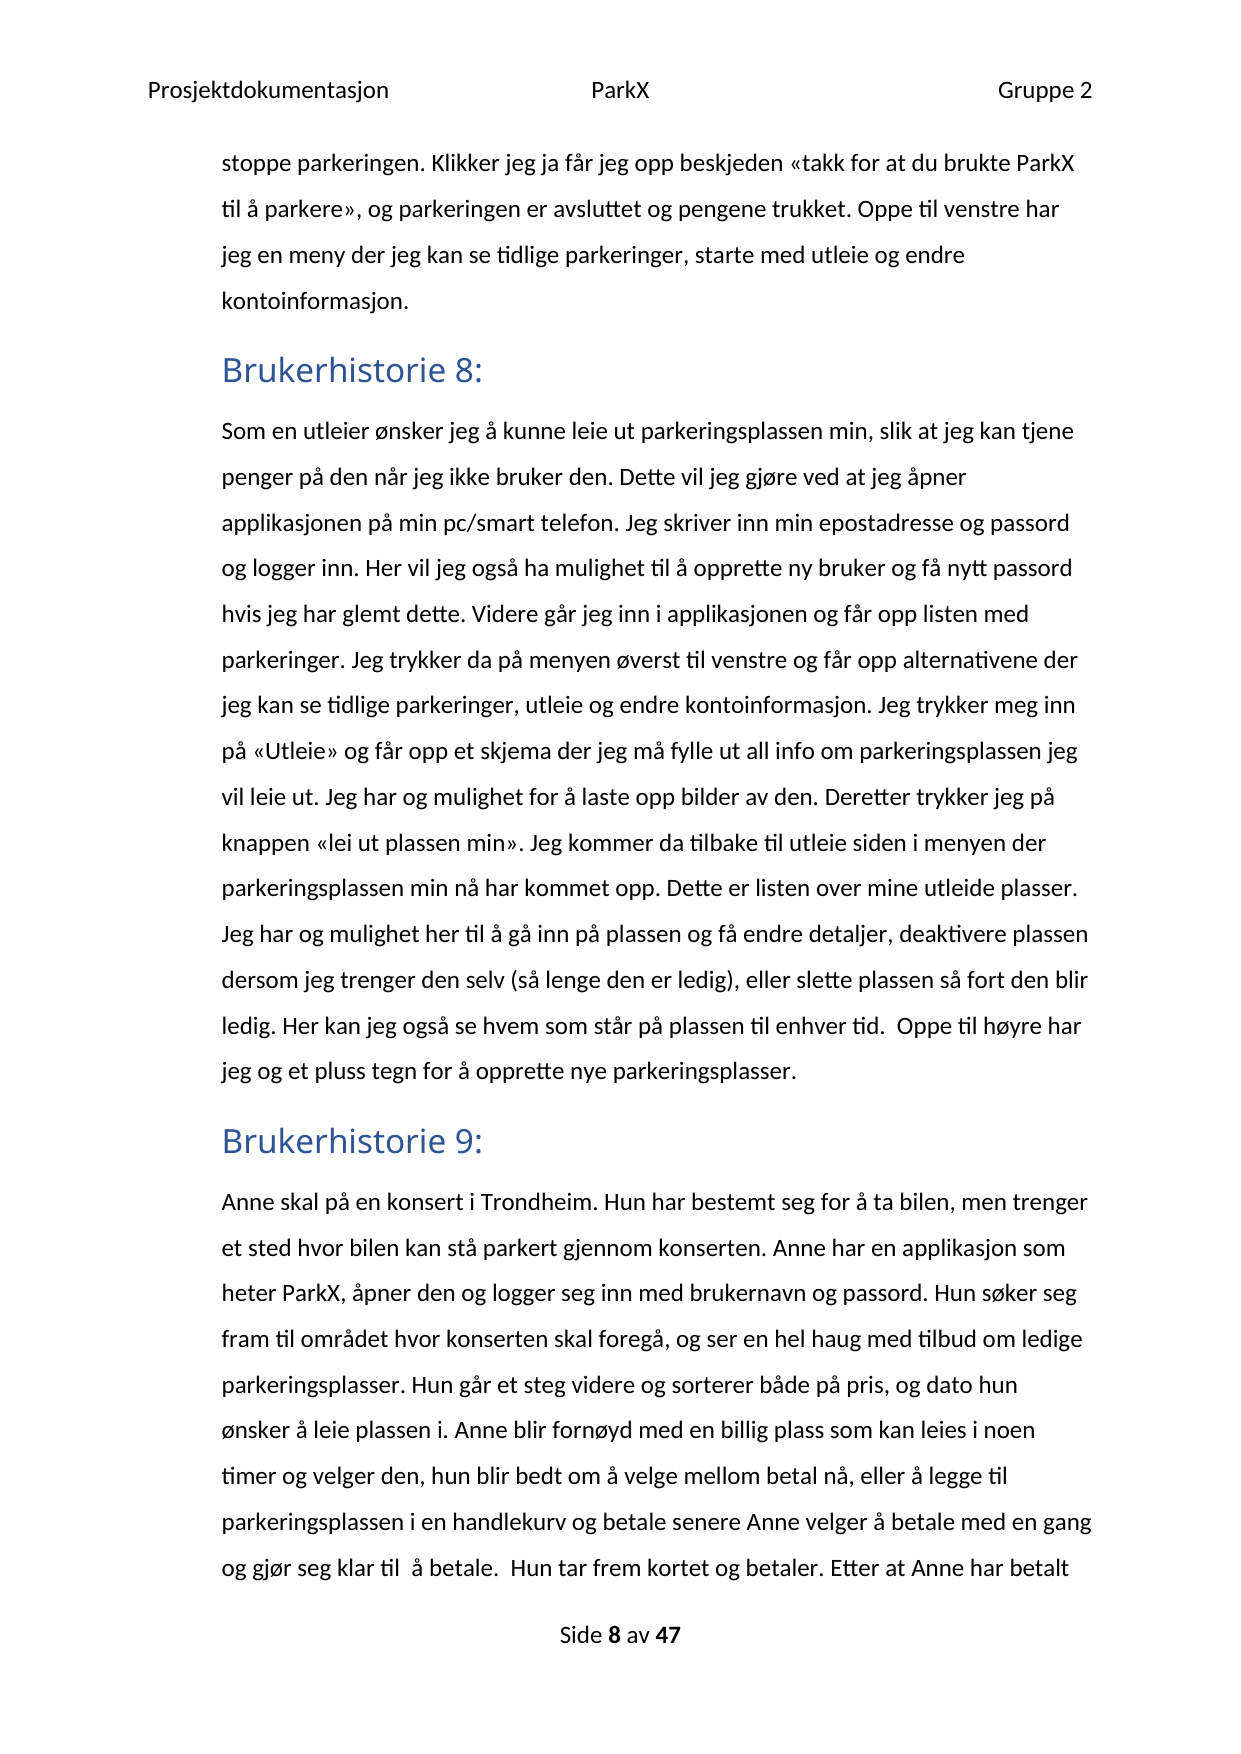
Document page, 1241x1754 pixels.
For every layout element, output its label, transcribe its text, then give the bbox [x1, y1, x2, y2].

subtitle Brukerhistorie 9: [221, 1118, 1093, 1163]
subtitle Brukerhistorie 8: [221, 347, 1093, 393]
text Som en utleier ønsker jeg å kunne leie ut parkeringsplassen min, slik at jeg kan tjene penger på den når jeg ikke bruker den. Dette vil jeg gjøre ved at jeg åpner applikasjonen på min pc/smart telefon. Jeg skriver inn min epostadresse og passord og logger inn. Her vil jeg også ha mulighet til å opprette ny bruker og få nytt passord hvis jeg har glemt dette. Videre går jeg inn i applikasjonen og får opp listen med parkeringer. Jeg trykker da på menyen øverst til venstre og får opp alternativene der jeg kan se tidlige parkeringer, utleie og endre kontoinformasjon. Jeg trykker meg inn på «Utleie» og får opp et skjema der jeg må fylle ut all info om parkeringsplassen jeg vil leie ut. Jeg har og mulighet for å laste opp bilder av den. Deretter trykker jeg på knappen «lei ut plassen min». Jeg kommer da tilbake til utleie siden i menyen der parkeringsplassen min nå har kommet opp. Dette er listen over mine utleide plasser. Jeg har og mulighet her til å gå inn på plassen og få endre detaljer, deaktivere plassen dersom jeg trenger den selv (så lenge den er ledig), eller slette plassen så fort den blir ledig. Her kan jeg også se hvem som står på plassen til enhver tid. Oppe til høyre har jeg og et pluss tegn for å opprette nye parkeringsplasser. [221, 415, 1093, 1086]
